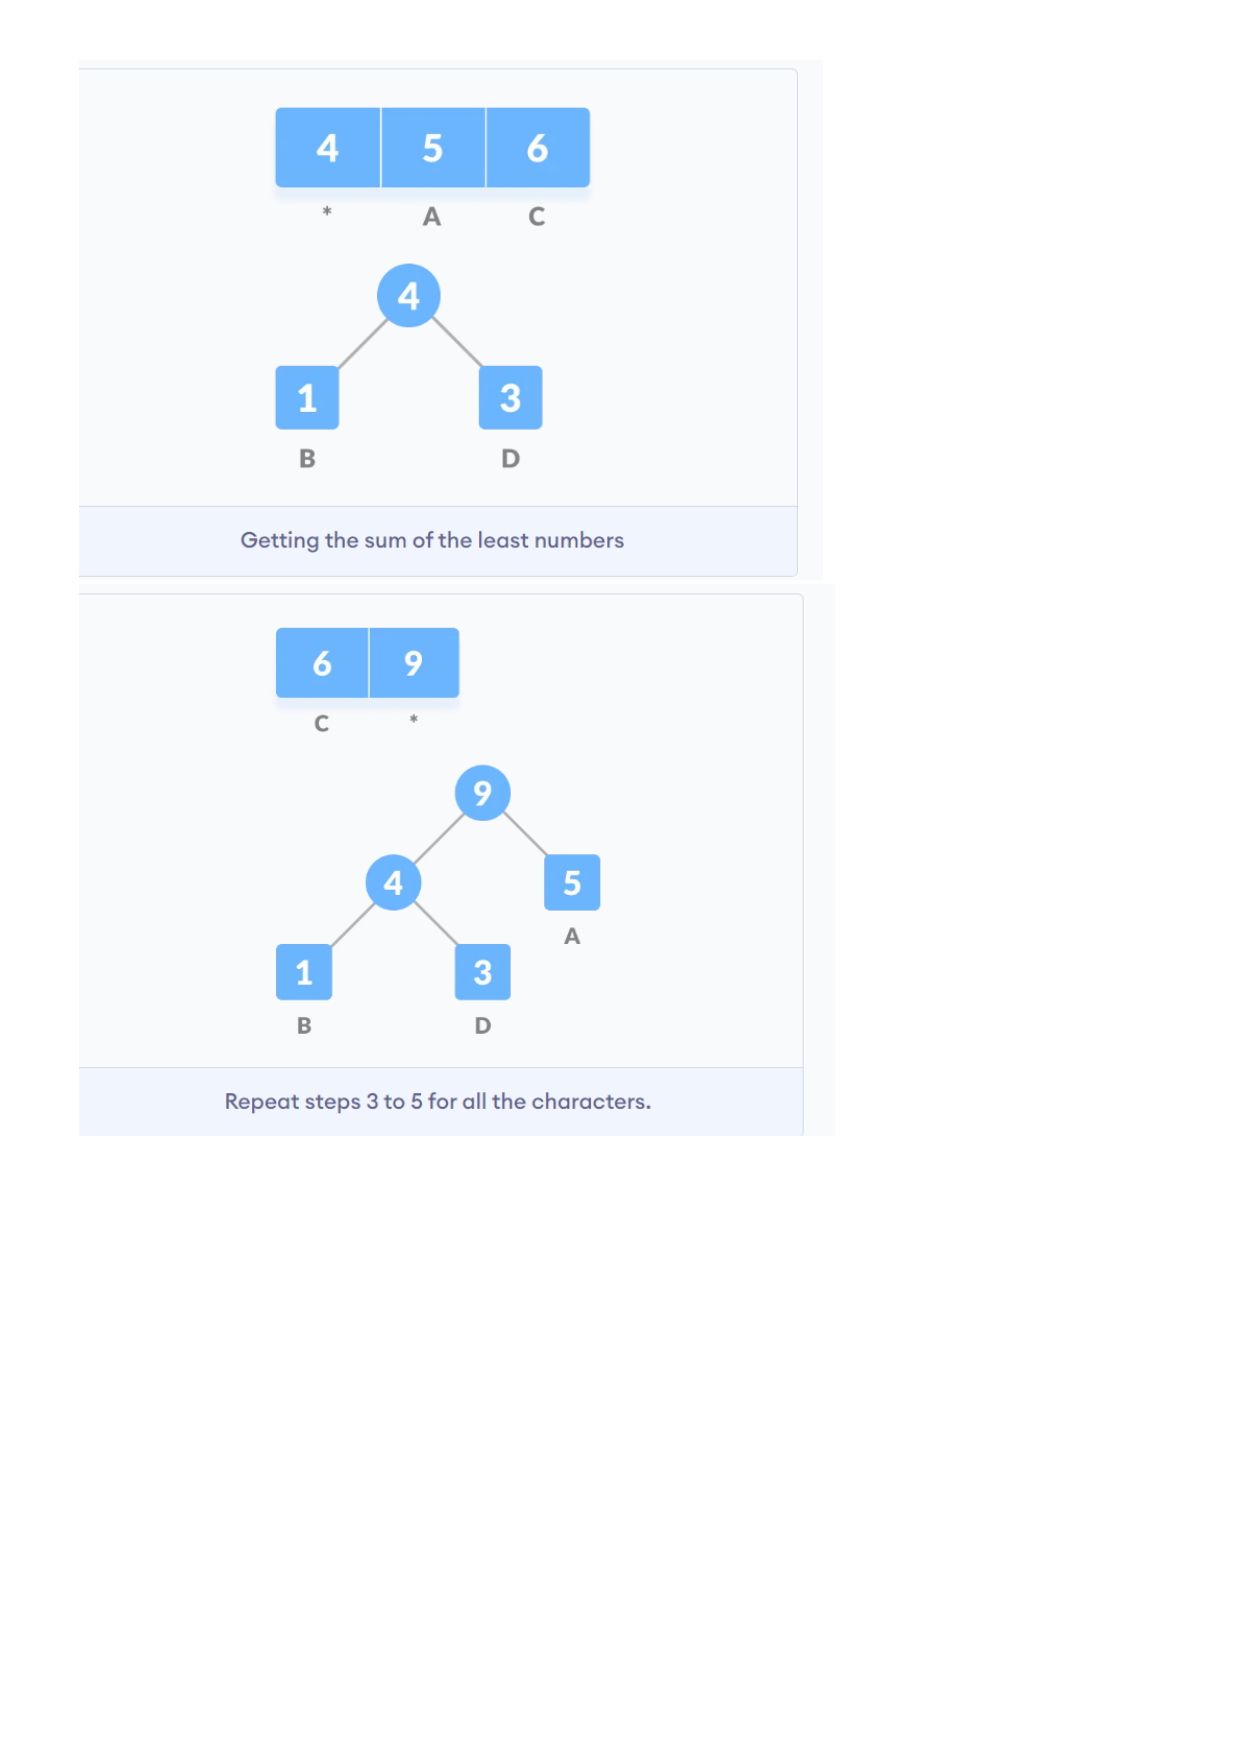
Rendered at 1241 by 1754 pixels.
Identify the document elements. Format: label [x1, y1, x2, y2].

picture [79, 60, 823, 580]
picture [79, 584, 836, 1136]
